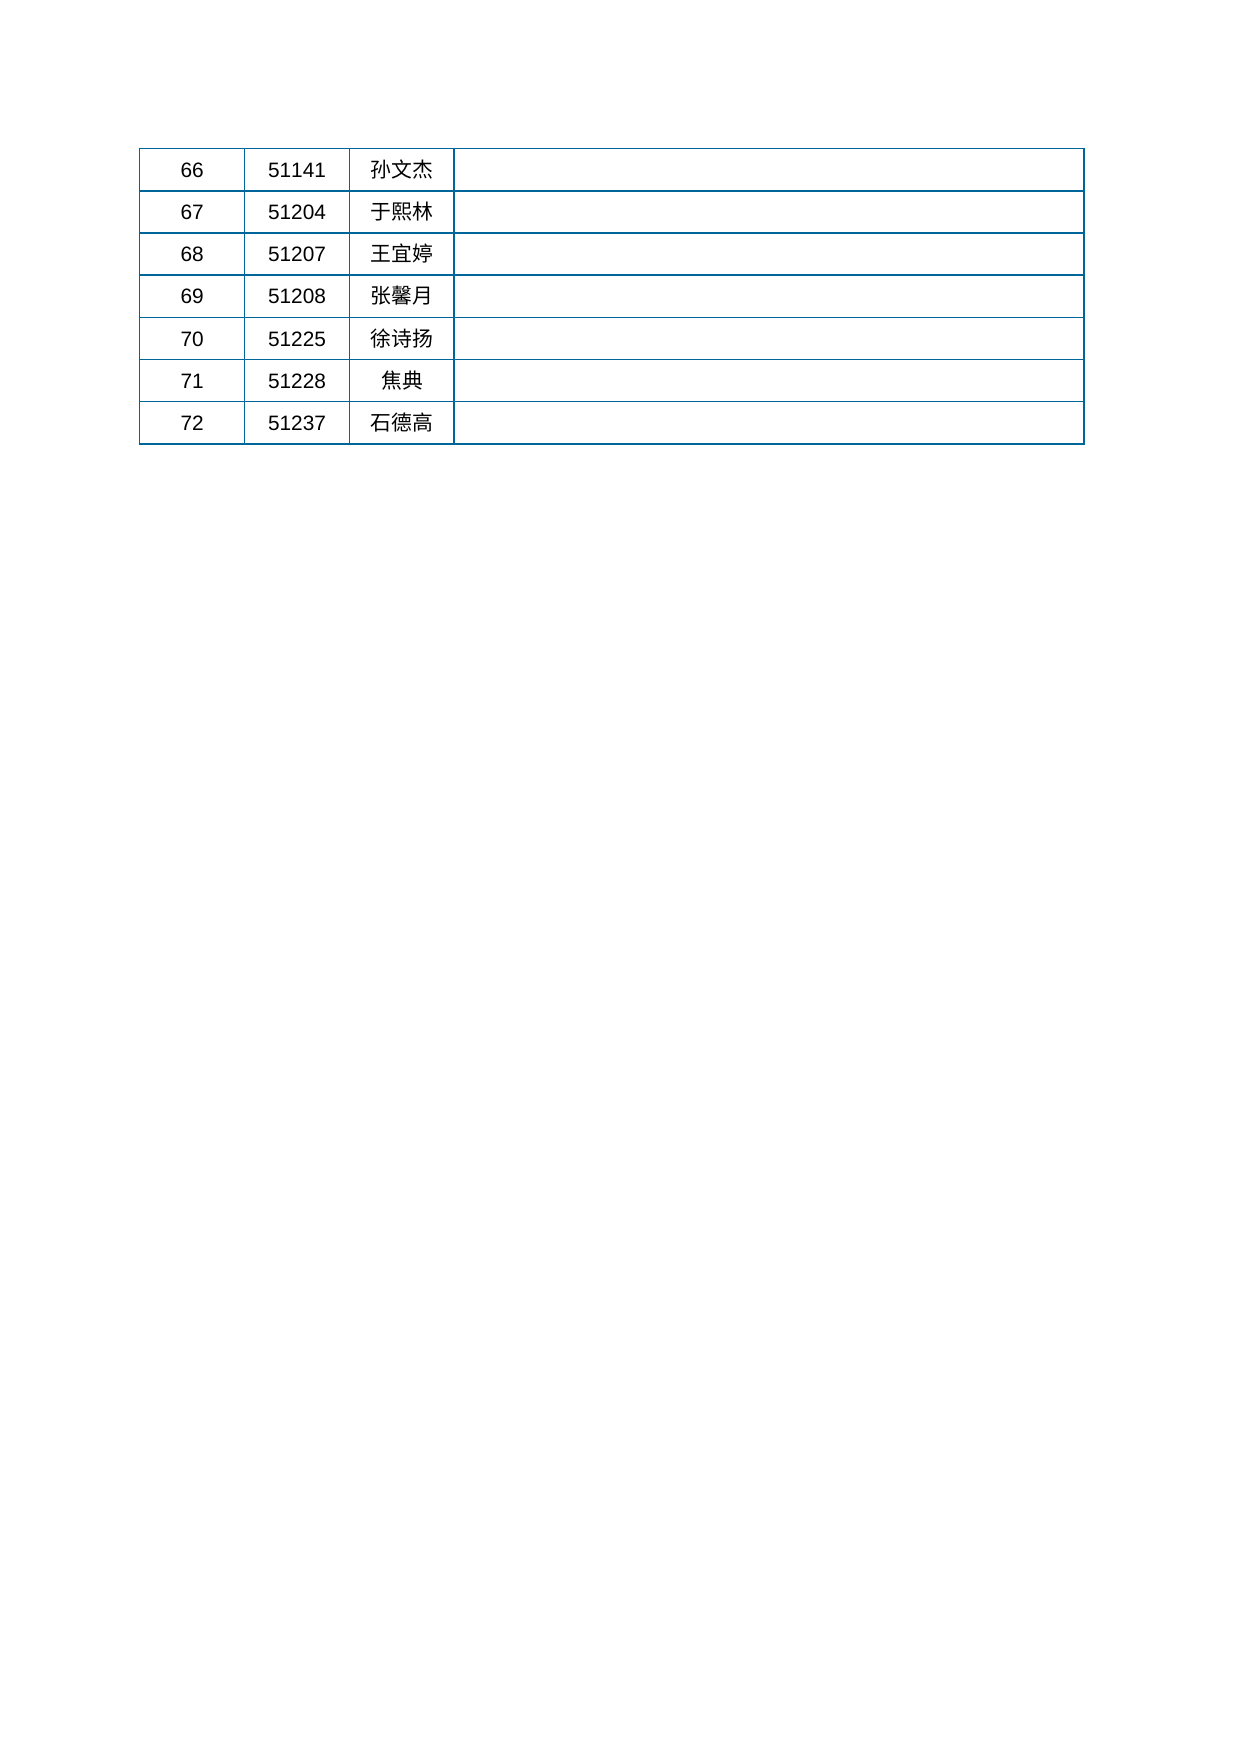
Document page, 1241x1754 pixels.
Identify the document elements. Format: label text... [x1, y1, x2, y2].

table_cell 51141 [245, 149, 349, 190]
table_cell [455, 318, 1083, 359]
table_cell 51237 [245, 402, 349, 443]
table_cell 68 [140, 234, 244, 274]
table_cell 69 [140, 276, 244, 316]
table_cell 孙文杰 [350, 149, 453, 190]
table_cell 72 [140, 402, 244, 443]
table_cell [455, 402, 1083, 443]
table_cell 徐诗扬 [350, 318, 453, 359]
table_cell [455, 276, 1083, 316]
table_cell 71 [140, 360, 244, 401]
table_cell 石德高 [350, 402, 453, 443]
table_cell 张馨月 [350, 276, 453, 316]
table_cell 51208 [245, 276, 349, 316]
table_cell 于熙林 [350, 192, 453, 232]
table_cell 70 [140, 318, 244, 359]
table_cell 66 [140, 149, 244, 190]
table_cell 51204 [245, 192, 349, 232]
table_cell [455, 149, 1083, 190]
table_cell [455, 192, 1083, 232]
table_cell 67 [140, 192, 244, 232]
table_cell 51228 [245, 360, 349, 401]
table_cell 焦典 [350, 360, 453, 401]
table_cell [455, 234, 1083, 274]
table_cell 51207 [245, 234, 349, 274]
table_cell [455, 360, 1083, 401]
table_cell 51225 [245, 318, 349, 359]
table_cell 王宜婷 [350, 234, 453, 274]
